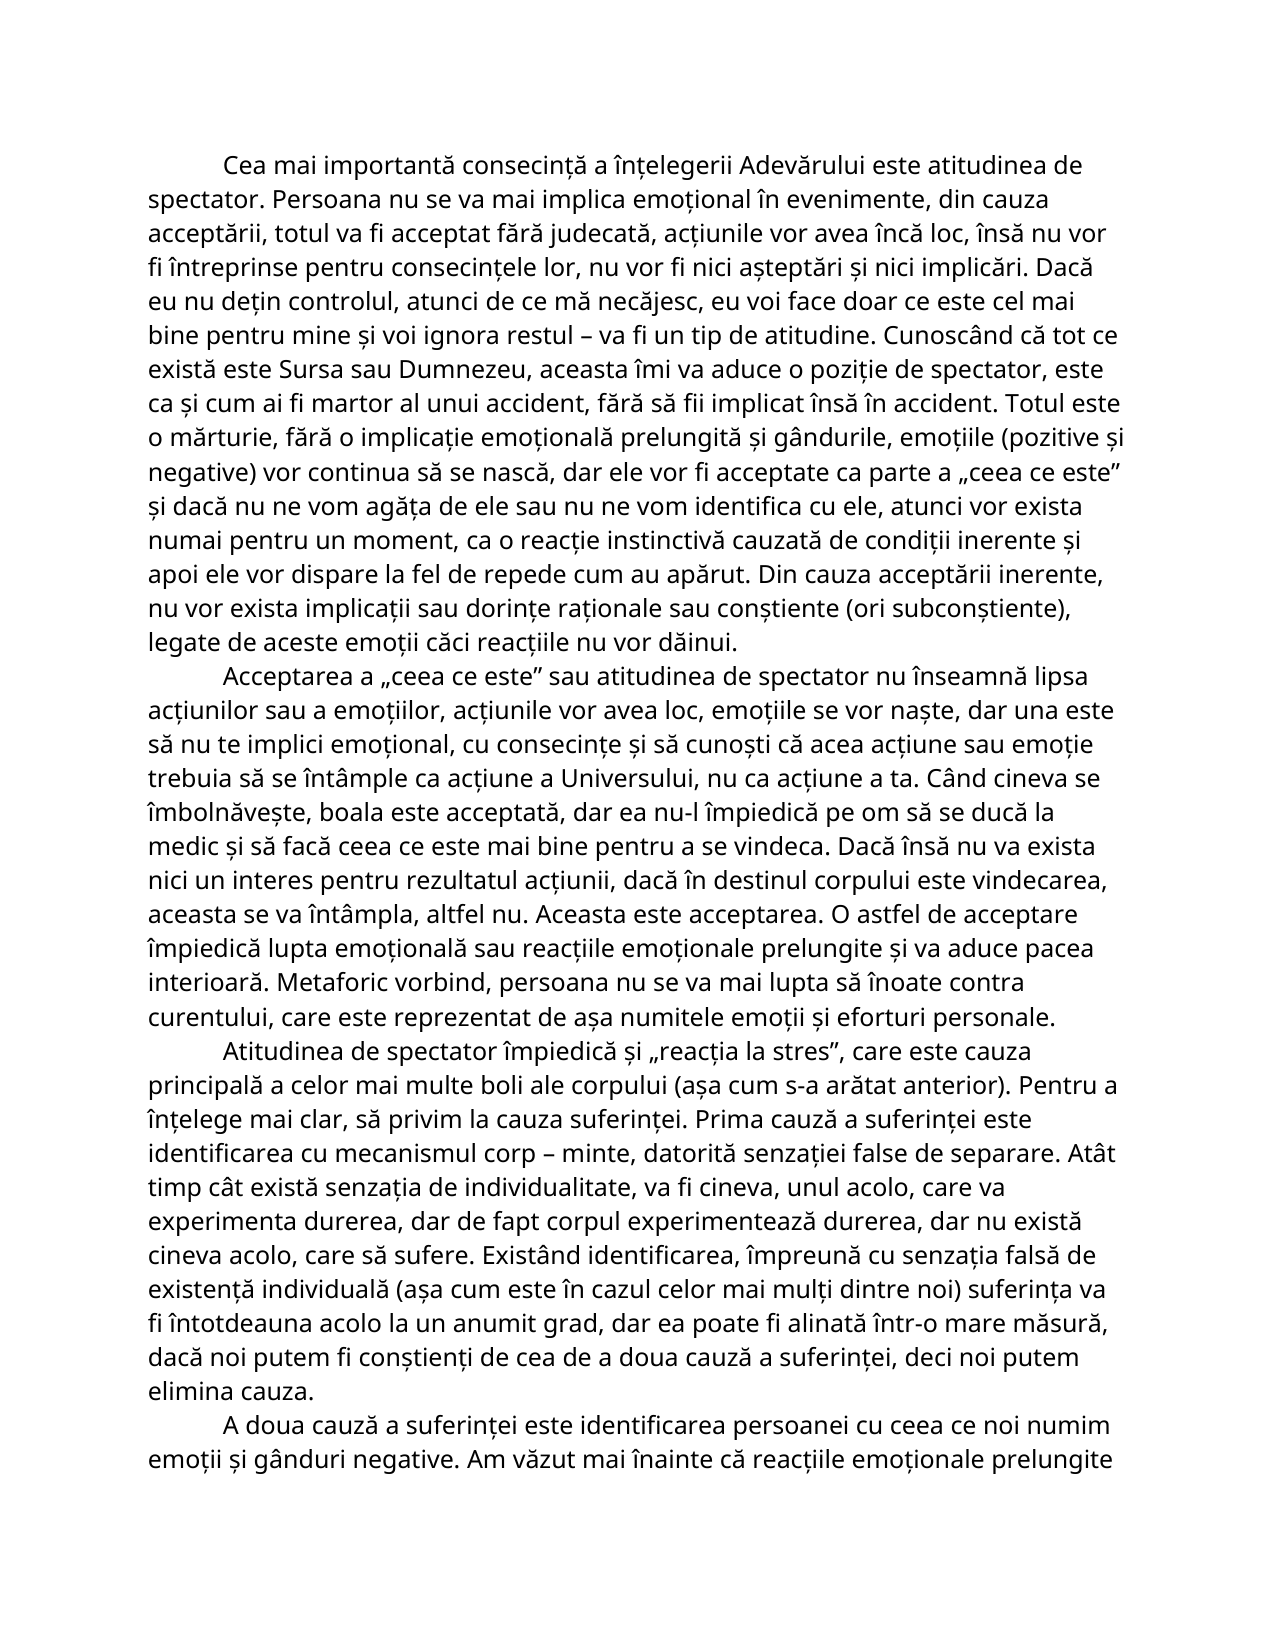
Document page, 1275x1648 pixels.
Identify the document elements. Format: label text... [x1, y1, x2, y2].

text Acceptarea a „ceea ce este” sau atitudinea de spectator nu înseamnă lipsa acţiunilor sau a emoţiilor, acţiunile vor avea loc, emoţiile se vor naşte, dar una este să nu te implici emoţional, cu consecinţe şi să cunoşti că acea acţiune sau emoţie trebuia să se întâmple ca acţiune a Universului, nu ca acţiune a ta. Când cineva se îmbolnăveşte, boala este acceptată, dar ea nu-l împiedică pe om să se ducă la medic şi să facă ceea ce este mai bine pentru a se vindeca. Dacă însă nu va exista nici un interes pentru rezultatul acţiunii, dacă în destinul corpului este vindecarea, aceasta se va întâmpla, altfel nu. Aceasta este acceptarea. O astfel de acceptare împiedică lupta emoţională sau reacţiile emoţionale prelungite şi va aduce pacea interioară. Metaforic vorbind, persoana nu se va mai lupta să înoate contra curentului, care este reprezentat de aşa numitele emoţii şi eforturi personale. [148, 658, 1127, 1033]
text Cea mai importantă consecinţă a înţelegerii Adevărului este atitudinea de spectator. Persoana nu se va mai implica emoţional în evenimente, din cauza acceptării, totul va fi acceptat fără judecată, acţiunile vor avea încă loc, însă nu vor fi întreprinse pentru consecinţele lor, nu vor fi nici aşteptări şi nici implicări. Dacă eu nu deţin controlul, atunci de ce mă necăjesc, eu voi face doar ce este cel mai bine pentru mine şi voi ignora restul – va fi un tip de atitudine. Cunoscând că tot ce există este Sursa sau Dumnezeu, aceasta îmi va aduce o poziţie de spectator, este ca şi cum ai fi martor al unui accident, fără să fii implicat însă în accident. Totul este o mărturie, fără o implicaţie emoţională prelungită şi gândurile, emoţiile (pozitive şi negative) vor continua să se nască, dar ele vor fi acceptate ca parte a „ceea ce este” şi dacă nu ne vom agăţa de ele sau nu ne vom identifica cu ele, atunci vor exista numai pentru un moment, ca o reacţie instinctivă cauzată de condiţii inerente şi apoi ele vor dispare la fel de repede cum au apărut. Din cauza acceptării inerente, nu vor exista implicaţii sau dorinţe raţionale sau conştiente (ori subconştiente), legate de aceste emoţii căci reacţiile nu vor dăinui. [148, 148, 1127, 658]
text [148, 1408, 1127, 1476]
text Atitudinea de spectator împiedică şi „reacţia la stres”, care este cauza principală a celor mai multe boli ale corpului (aşa cum s-a arătat anterior). Pentru a înţelege mai clar, să privim la cauza suferinţei. Prima cauză a suferinţei este identificarea cu mecanismul corp – minte, datorită senzaţiei false de separare. Atât timp cât există senzaţia de individualitate, va fi cineva, unul acolo, care va experimenta durerea, dar de fapt corpul experimentează durerea, dar nu există cineva acolo, care să sufere. Existând identificarea, împreună cu senzaţia falsă de existenţă individuală (aşa cum este în cazul celor mai mulţi dintre noi) suferinţa va fi întotdeauna acolo la un anumit grad, dar ea poate fi alinată într-o mare măsură, dacă noi putem fi conştienţi de cea de a doua cauză a suferinţei, deci noi putem elimina cauza. [148, 1033, 1127, 1408]
